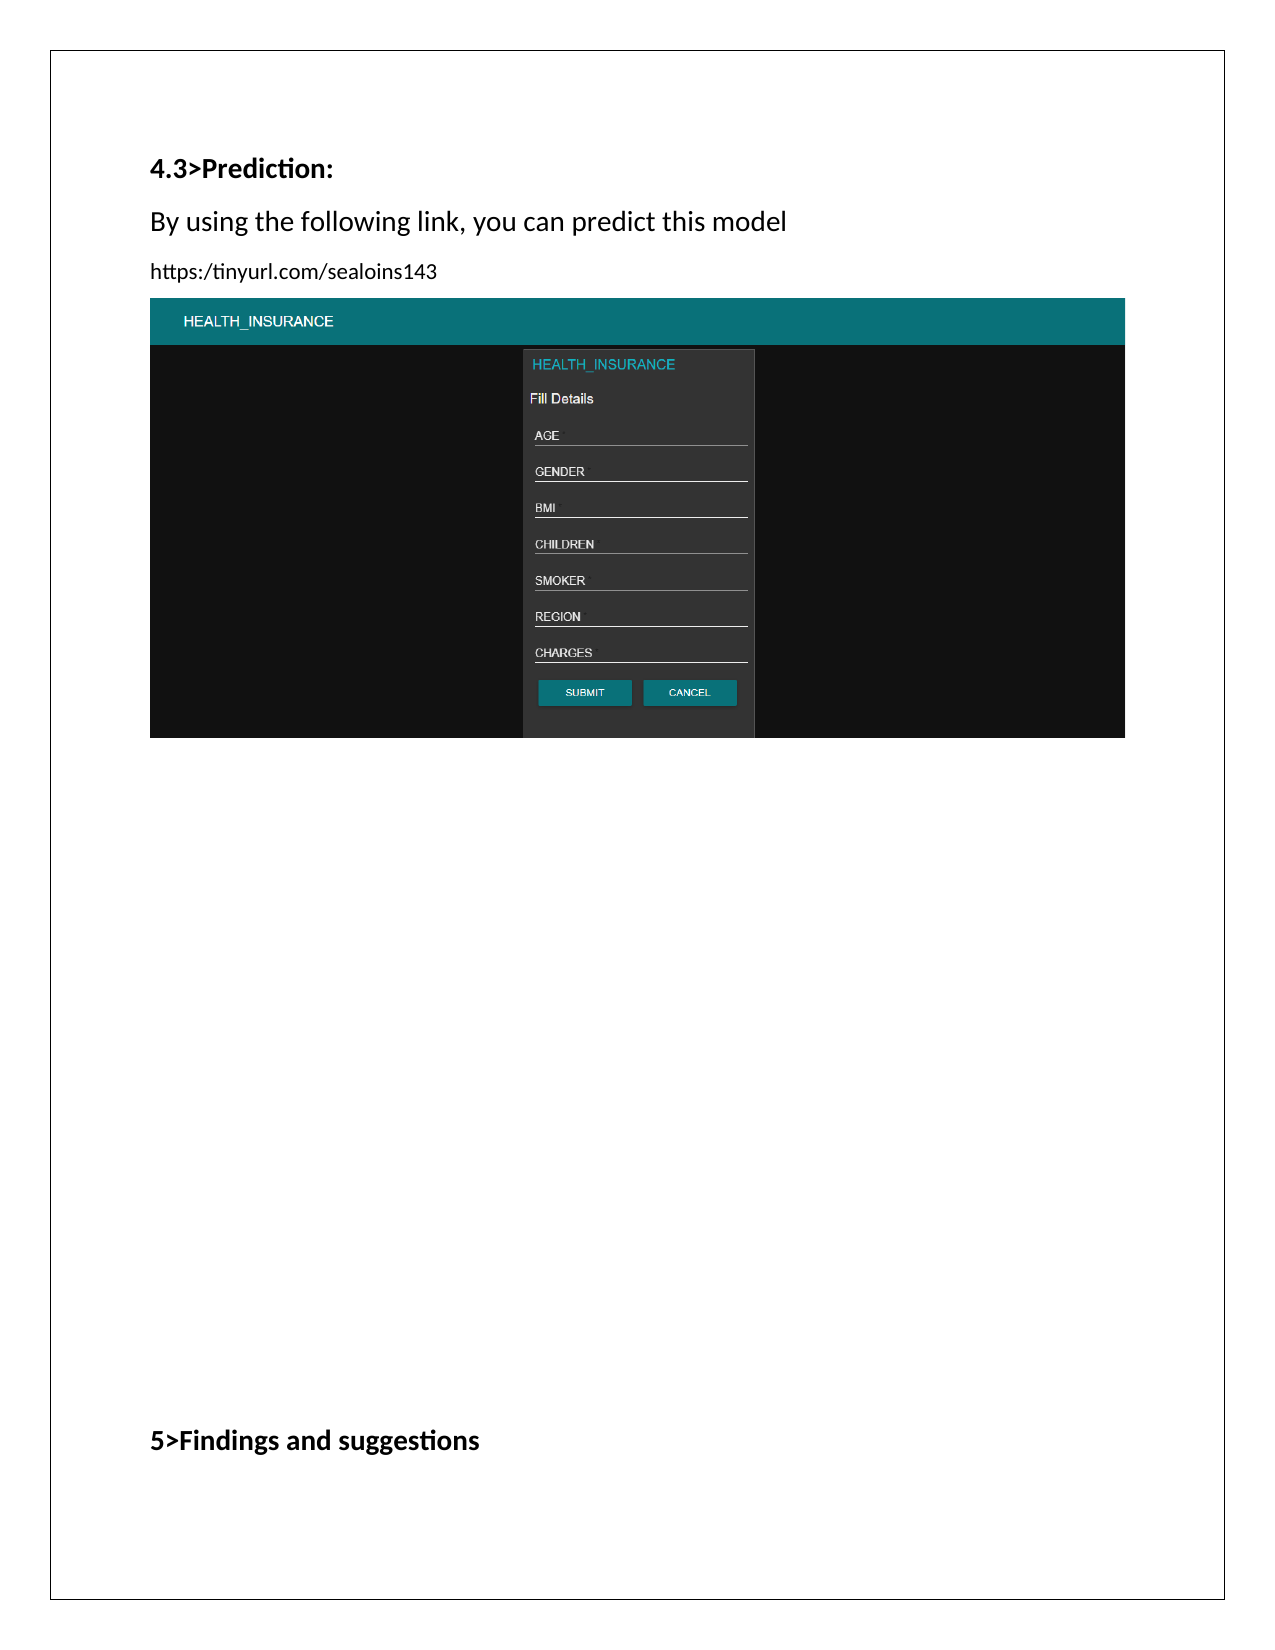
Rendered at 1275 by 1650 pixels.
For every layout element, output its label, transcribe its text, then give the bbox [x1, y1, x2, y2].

text 4.3>Prediction: [150, 150, 1125, 186]
text https:/tinyurl.com/sealoins143 [150, 257, 1125, 285]
text 5>Findings and suggestions [150, 1422, 1125, 1458]
text By using the following link, you can predict this model [150, 203, 1125, 239]
picture [150, 298, 1125, 738]
